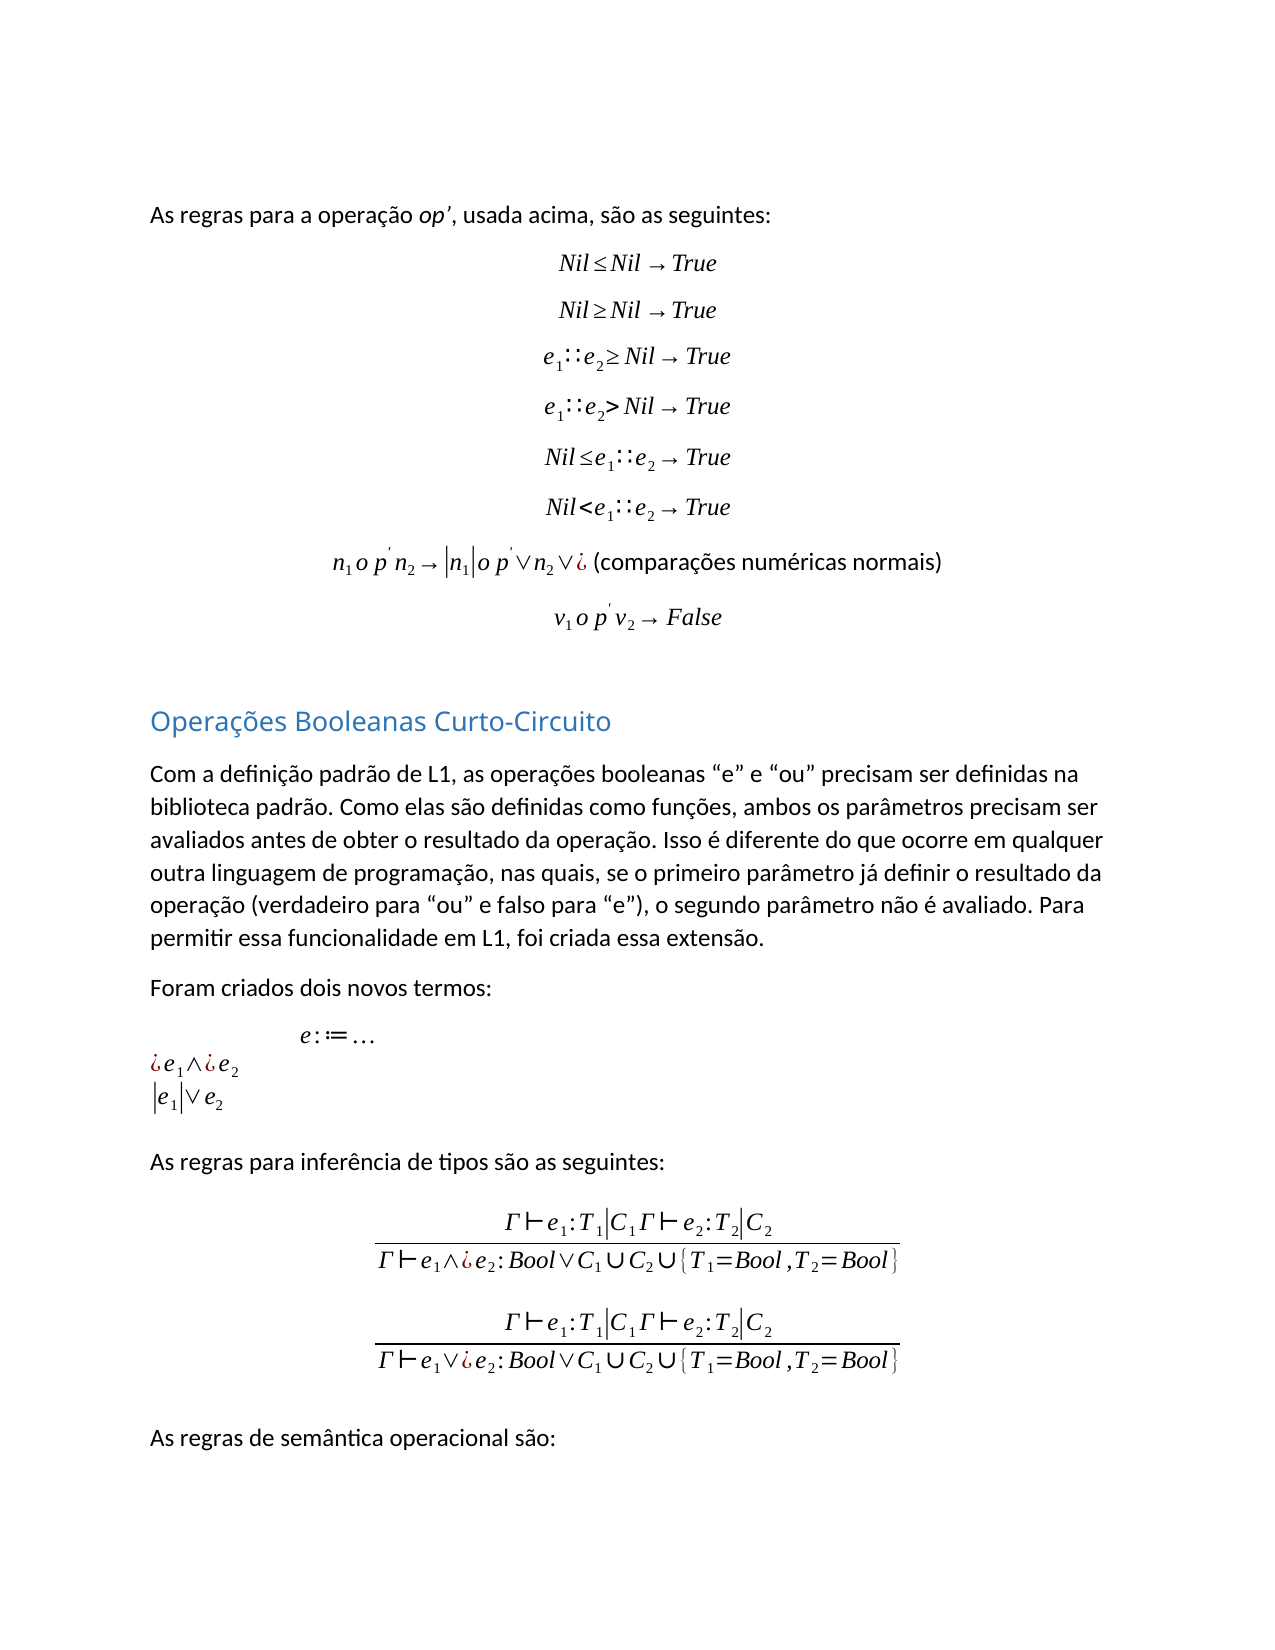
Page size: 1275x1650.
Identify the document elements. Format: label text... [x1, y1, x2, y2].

text Foram criados dois novos termos: [150, 972, 1125, 1003]
text As regras de semântica operacional são: [150, 1422, 1125, 1452]
text As regras para a operação op’, usada acima, são as seguintes: [150, 199, 1125, 230]
subtitle Operações Booleanas Curto-Circuito [150, 703, 1125, 739]
text As regras para inferência de tipos são as seguintes: [150, 1146, 1125, 1177]
text Com a definição padrão de L1, as operações booleanas “e” e “ou” precisam ser definidas na biblioteca padrão. Como elas são definidas como funções, ambos os parâmetros precisam ser avaliados antes de obter o resultado da operação. Isso é diferente do que ocorre em qualquer outra linguagem de programação, nas quais, se o primeiro parâmetro já definir o resultado da operação (verdadeiro para “ou” e falso para “e”), o segundo parâmetro não é avaliado. Para permitir essa funcionalidade em L1, foi criada essa extensão. [150, 758, 1125, 953]
text (comparações numéricas normais) [150, 544, 1125, 580]
